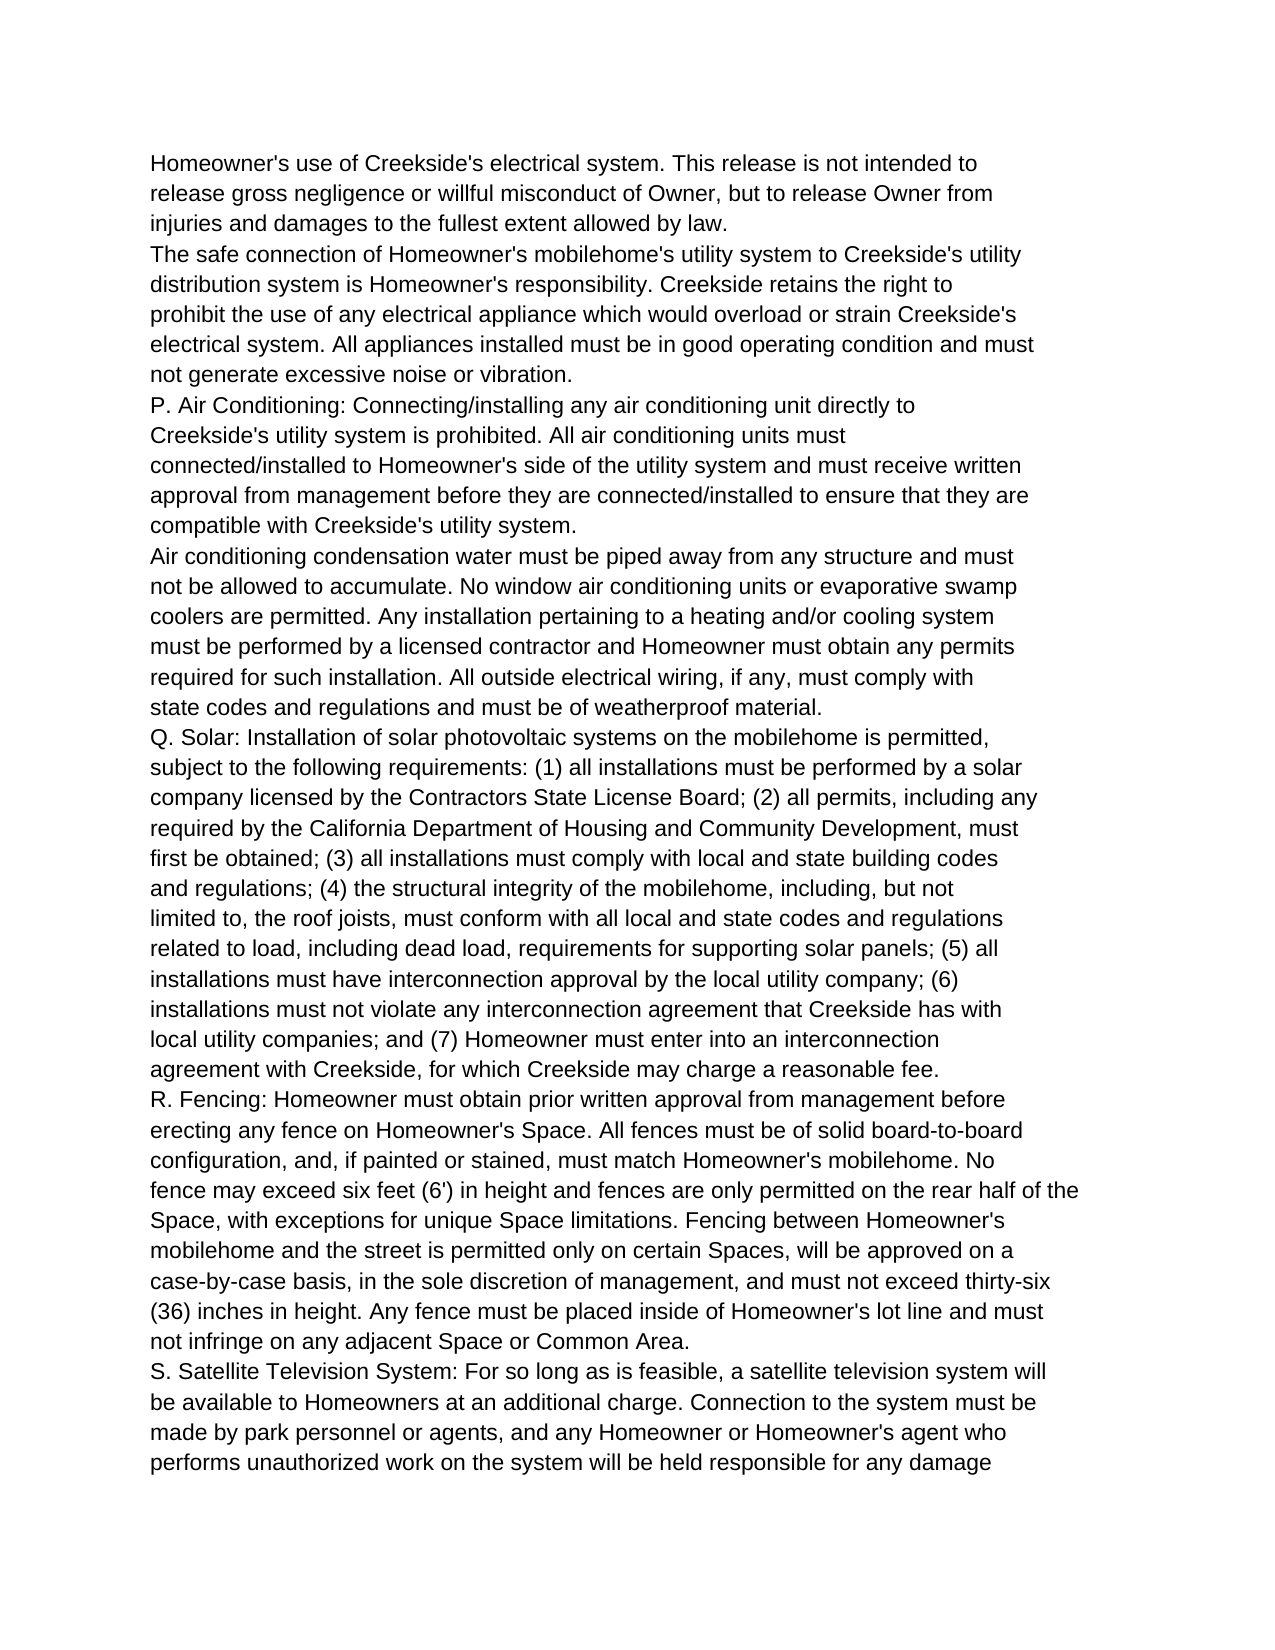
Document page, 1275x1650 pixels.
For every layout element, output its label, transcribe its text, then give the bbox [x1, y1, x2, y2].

text approval from management before they are connected/installed to ensure that they are [150, 482, 1125, 509]
text installations must not violate any interconnection agreement that Creekside has with [150, 996, 1125, 1022]
text required by the California Department of Housing and Community Development, must [150, 814, 1125, 841]
text The safe connection of Homeowner's mobilehome's utility system to Creekside's utility [150, 241, 1125, 267]
text company licensed by the Contractors State License Board; (2) all permits, including any [150, 784, 1125, 811]
text fence may exceed six feet (6') in height and fences are only permitted on the rear half of the Space, with exceptions for unique Space limitations. Fencing between Homeowner's [150, 1177, 1125, 1234]
text related to load, including dead load, requirements for supporting solar panels; (5) all [150, 935, 1125, 962]
text must be performed by a licensed contractor and Homeowner must obtain any permits [150, 633, 1125, 660]
text not infringe on any adjacent Space or Common Area. [150, 1328, 1125, 1354]
text R. Fencing: Homeowner must obtain prior written approval from management before [150, 1086, 1125, 1113]
text P. Air Conditioning: Connecting/installing any air conditioning unit directly to [150, 392, 1125, 418]
text connected/installed to Homeowner's side of the utility system and must receive written [150, 452, 1125, 478]
text subject to the following requirements: (1) all installations must be performed by a solar [150, 754, 1125, 781]
text configuration, and, if painted or stained, must match Homeowner's mobilehome. No [150, 1147, 1125, 1173]
text not generate excessive noise or vibration. [150, 361, 1125, 388]
text and regulations; (4) the structural integrity of the mobilehome, including, but not [150, 875, 1125, 901]
text state codes and regulations and must be of weatherproof material. [150, 694, 1125, 720]
text erecting any fence on Homeowner's Space. All fences must be of solid board-to-board [150, 1117, 1125, 1143]
text performs unauthorized work on the system will be held responsible for any damage [150, 1449, 1125, 1475]
text Air conditioning condensation water must be piped away from any structure and must [150, 543, 1125, 569]
text release gross negligence or willful misconduct of Owner, but to release Owner from [150, 180, 1125, 207]
text limited to, the roof joists, must conform with all local and state codes and regulations [150, 905, 1125, 932]
text injuries and damages to the fullest extent allowed by law. [150, 210, 1125, 237]
text required for such installation. All outside electrical wiring, if any, must comply with [150, 663, 1125, 690]
text distribution system is Homeowner's responsibility. Creekside retains the right to [150, 271, 1125, 297]
text electrical system. All appliances installed must be in good operating condition and must [150, 331, 1125, 358]
text compatible with Creekside's utility system. [150, 512, 1125, 539]
text prohibit the use of any electrical appliance which would overload or strain Creekside's [150, 301, 1125, 327]
text first be obtained; (3) all installations must comply with local and state building codes [150, 845, 1125, 871]
text agreement with Creekside, for which Creekside may charge a reasonable fee. [150, 1056, 1125, 1083]
text Homeowner's use of Creekside's electrical system. This release is not intended to [150, 150, 1125, 176]
text made by park personnel or agents, and any Homeowner or Homeowner's agent who [150, 1419, 1125, 1445]
text mobilehome and the street is permitted only on certain Spaces, will be approved on a [150, 1237, 1125, 1264]
text S. Satellite Television System: For so long as is feasible, a satellite television system will [150, 1358, 1125, 1385]
text not be allowed to accumulate. No window air conditioning units or evaporative swamp [150, 573, 1125, 599]
text be available to Homeowners at an additional charge. Connection to the system must be [150, 1388, 1125, 1415]
text (36) inches in height. Any fence must be placed inside of Homeowner's lot line and must [150, 1298, 1125, 1324]
text local utility companies; and (7) Homeowner must enter into an interconnection [150, 1026, 1125, 1052]
text coolers are permitted. Any installation pertaining to a heating and/or cooling system [150, 603, 1125, 629]
text Creekside's utility system is prohibited. All air conditioning units must [150, 422, 1125, 448]
text Q. Solar: Installation of solar photovoltaic systems on the mobilehome is permitted, [150, 724, 1125, 750]
text case-by-case basis, in the sole discretion of management, and must not exceed thirty-six [150, 1268, 1125, 1294]
text installations must have interconnection approval by the local utility company; (6) [150, 966, 1125, 992]
